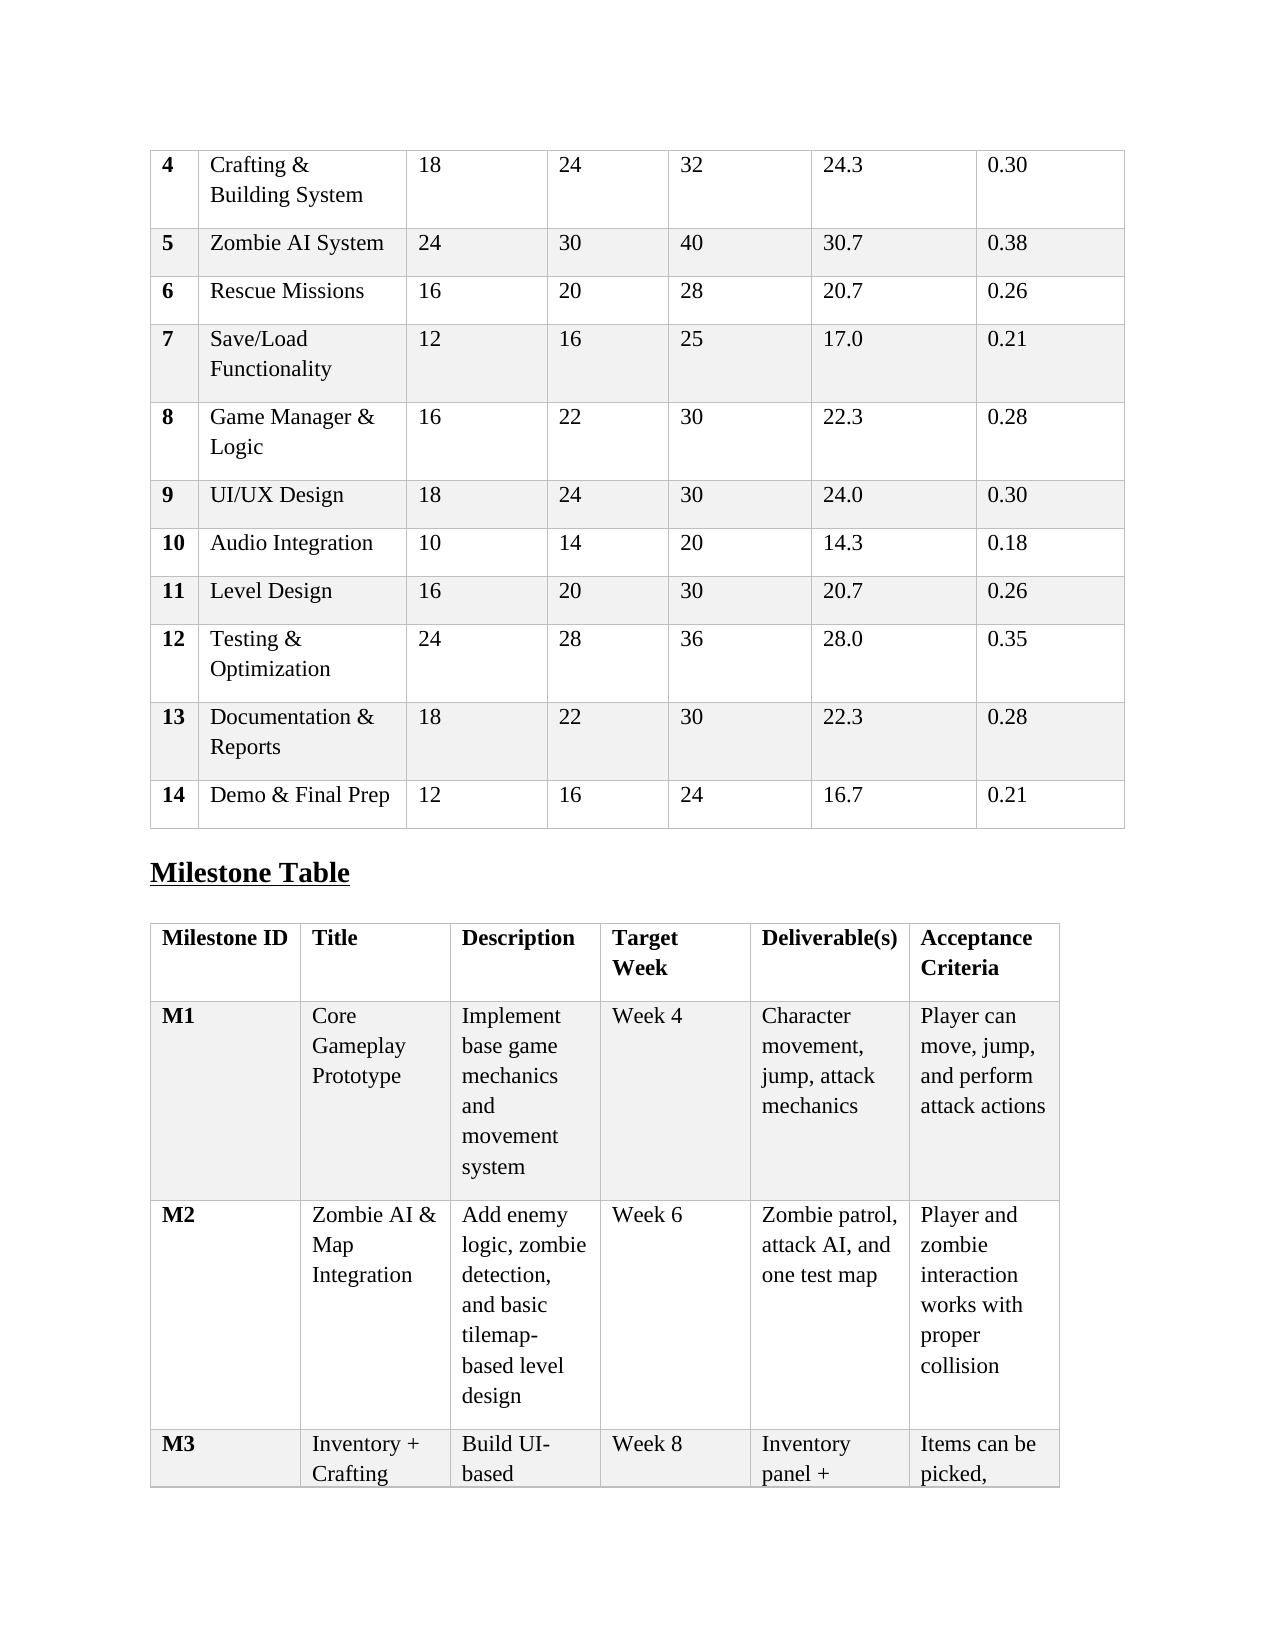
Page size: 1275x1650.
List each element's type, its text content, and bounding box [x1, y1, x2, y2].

table_cell 0.30 [977, 481, 1124, 528]
table_cell 6 [151, 277, 198, 324]
table_cell Crafting & Building System [199, 151, 406, 228]
table_cell Player can move, jump, and perform attack actions [910, 1002, 1059, 1200]
table_cell Game Manager & Logic [199, 403, 406, 480]
table_cell 24 [407, 229, 547, 276]
table_cell 20.7 [812, 577, 976, 624]
text Milestone Table [150, 856, 1125, 889]
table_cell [301, 1430, 450, 1486]
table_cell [751, 1430, 909, 1486]
table_cell Week 4 [601, 1002, 750, 1200]
table_cell Zombie AI & Map Integration [301, 1201, 450, 1429]
table_cell 16 [407, 277, 547, 324]
table_cell 10 [151, 529, 198, 576]
table_cell 0.18 [977, 529, 1124, 576]
table_cell Demo & Final Prep [199, 781, 406, 828]
table_cell 22 [548, 703, 668, 780]
table_cell 12 [151, 625, 198, 702]
table_cell Core Gameplay Prototype [301, 1002, 450, 1200]
table_cell 9 [151, 481, 198, 528]
table_cell 12 [407, 325, 547, 402]
table_cell 22.3 [812, 703, 976, 780]
table_cell 16 [548, 781, 668, 828]
table_cell 24.3 [812, 151, 976, 228]
table_cell 11 [151, 577, 198, 624]
table_cell 0.35 [977, 625, 1124, 702]
table_cell Save/Load Functionality [199, 325, 406, 402]
table_cell 40 [669, 229, 811, 276]
table_header Title [301, 924, 450, 1001]
table_cell 16 [548, 325, 668, 402]
table_cell 25 [669, 325, 811, 402]
table_cell 0.30 [977, 151, 1124, 228]
table_header Target Week [601, 924, 750, 1001]
table_cell 18 [407, 703, 547, 780]
table_cell 16.7 [812, 781, 976, 828]
table_cell Add enemy logic, zombie detection, and basic tilemap-based level design [451, 1201, 600, 1429]
table_cell 30 [548, 229, 668, 276]
table_cell 0.26 [977, 277, 1124, 324]
table_cell 18 [407, 481, 547, 528]
table_cell 18 [407, 151, 547, 228]
table_cell 22 [548, 403, 668, 480]
table_cell 14.3 [812, 529, 976, 576]
table_cell 4 [151, 151, 198, 228]
table_cell Character movement, jump, attack mechanics [751, 1002, 909, 1200]
table_header Milestone ID [151, 924, 300, 1001]
table_cell 30 [669, 403, 811, 480]
table_cell M2 [151, 1201, 300, 1429]
table_cell 7 [151, 325, 198, 402]
table_cell 24 [548, 151, 668, 228]
table_cell 16 [407, 577, 547, 624]
table_cell M1 [151, 1002, 300, 1200]
table_header Description [451, 924, 600, 1001]
table_cell 0.28 [977, 403, 1124, 480]
table_cell 5 [151, 229, 198, 276]
table_cell 17.0 [812, 325, 976, 402]
table_cell Zombie AI System [199, 229, 406, 276]
table_cell 20 [548, 277, 668, 324]
table_cell 0.21 [977, 325, 1124, 402]
table_cell Level Design [199, 577, 406, 624]
table_cell 24.0 [812, 481, 976, 528]
table_cell 13 [151, 703, 198, 780]
table_cell Zombie patrol, attack AI, and one test map [751, 1201, 909, 1429]
table_cell 16 [407, 403, 547, 480]
table_cell 10 [407, 529, 547, 576]
table_cell Audio Integration [199, 529, 406, 576]
table_cell 28 [548, 625, 668, 702]
table_cell 20 [669, 529, 811, 576]
table_cell Week 8 [601, 1430, 750, 1486]
table_cell 14 [151, 781, 198, 828]
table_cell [910, 1430, 1059, 1486]
table_cell Implement base game mechanics and movement system [451, 1002, 600, 1200]
table_cell 24 [669, 781, 811, 828]
table_cell 30 [669, 703, 811, 780]
table_cell 30 [669, 577, 811, 624]
table_header Deliverable(s) [751, 924, 909, 1001]
table_cell 36 [669, 625, 811, 702]
table_cell UI/UX Design [199, 481, 406, 528]
table_cell 8 [151, 403, 198, 480]
table_cell M3 [151, 1430, 300, 1486]
table_cell Testing & Optimization [199, 625, 406, 702]
table_cell 28 [669, 277, 811, 324]
table_cell 24 [548, 481, 668, 528]
table_cell 28.0 [812, 625, 976, 702]
table_cell 0.21 [977, 781, 1124, 828]
table_cell 0.26 [977, 577, 1124, 624]
table_cell Documentation & Reports [199, 703, 406, 780]
table_cell Week 6 [601, 1201, 750, 1429]
table_cell Player and zombie interaction works with proper collision [910, 1201, 1059, 1429]
table_cell 20.7 [812, 277, 976, 324]
table_header Acceptance Criteria [910, 924, 1059, 1001]
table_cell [451, 1430, 600, 1486]
table_cell 14 [548, 529, 668, 576]
table_cell 0.28 [977, 703, 1124, 780]
table_cell 24 [407, 625, 547, 702]
table_cell 0.38 [977, 229, 1124, 276]
table_cell 22.3 [812, 403, 976, 480]
table_cell 20 [548, 577, 668, 624]
table_cell Rescue Missions [199, 277, 406, 324]
table_cell 30 [669, 481, 811, 528]
table_cell 32 [669, 151, 811, 228]
table_cell 12 [407, 781, 547, 828]
table_cell 30.7 [812, 229, 976, 276]
